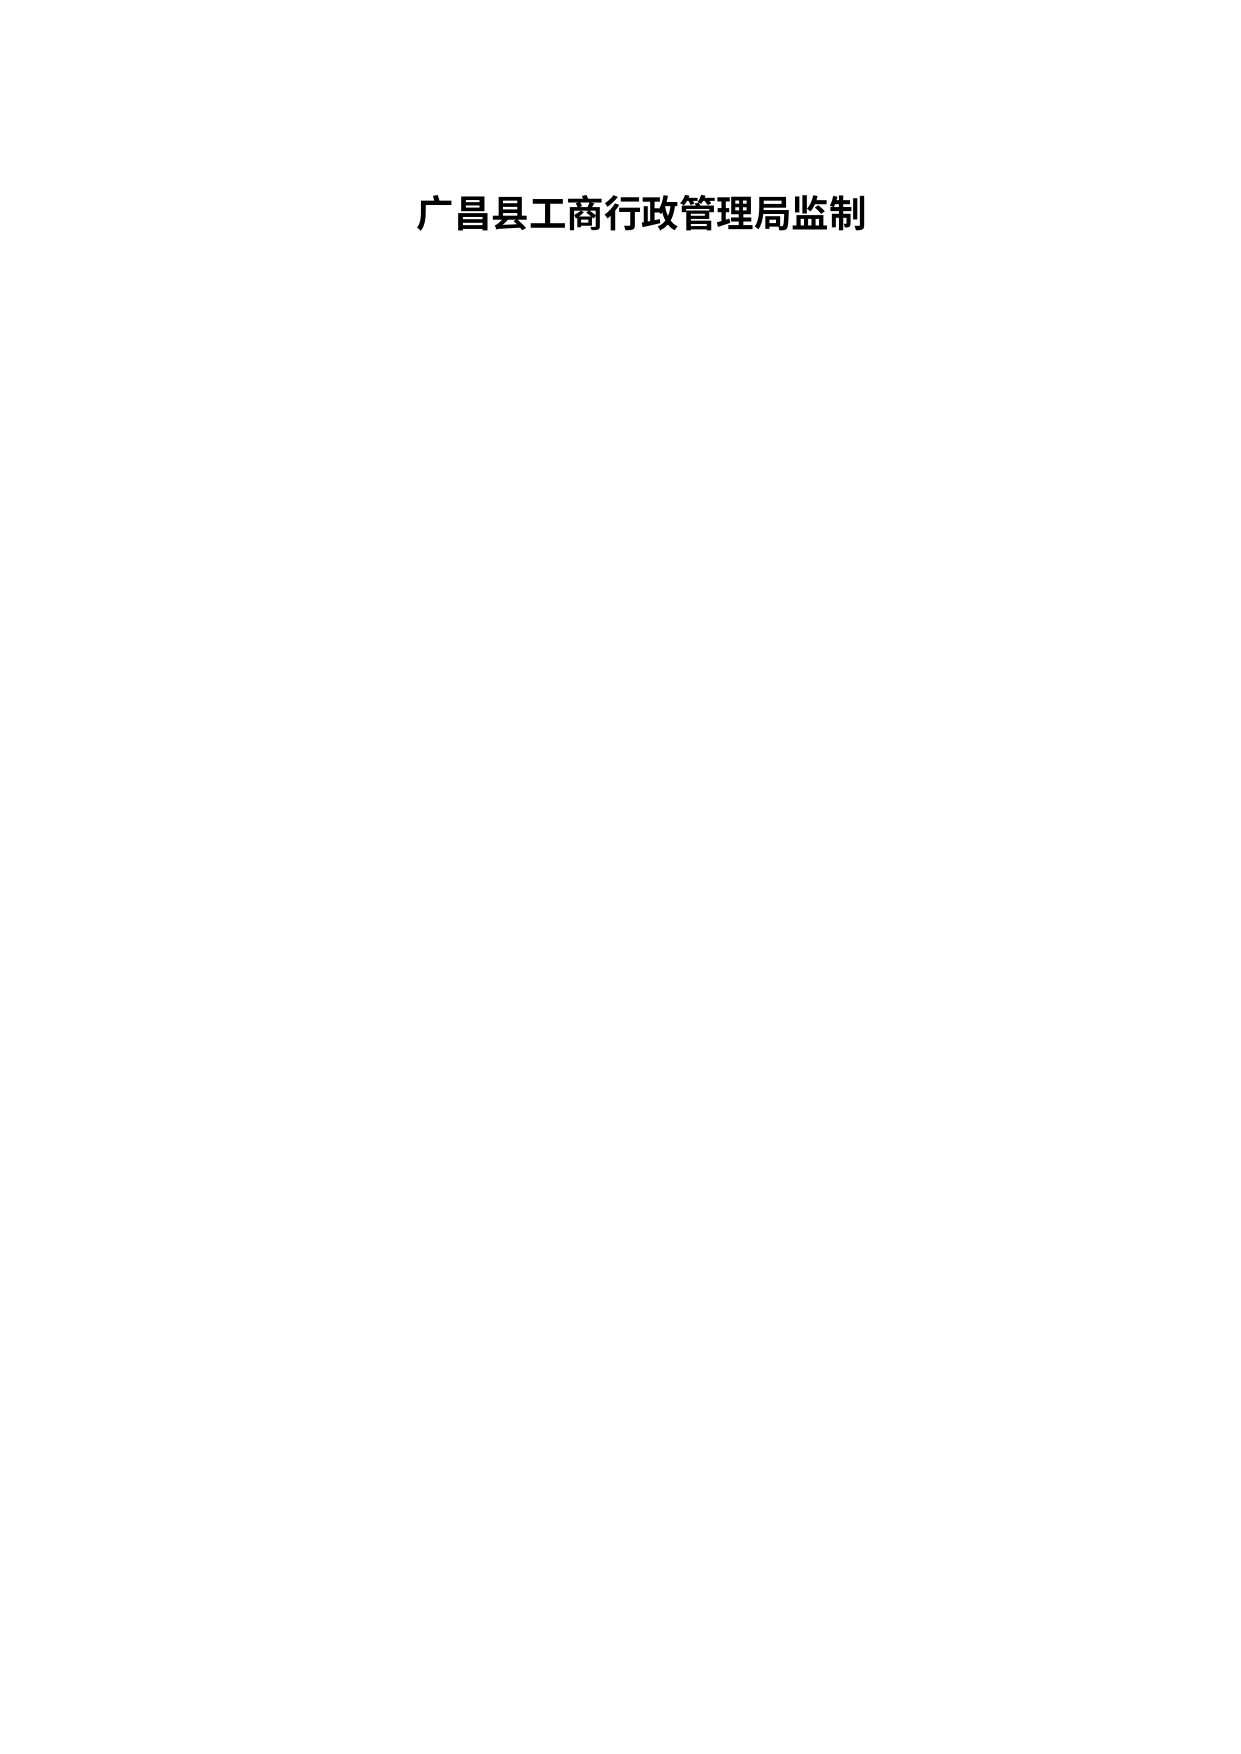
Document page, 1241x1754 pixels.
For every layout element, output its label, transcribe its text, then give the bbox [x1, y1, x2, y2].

text 广昌县工商行政管理局监制 [324, 178, 1063, 243]
